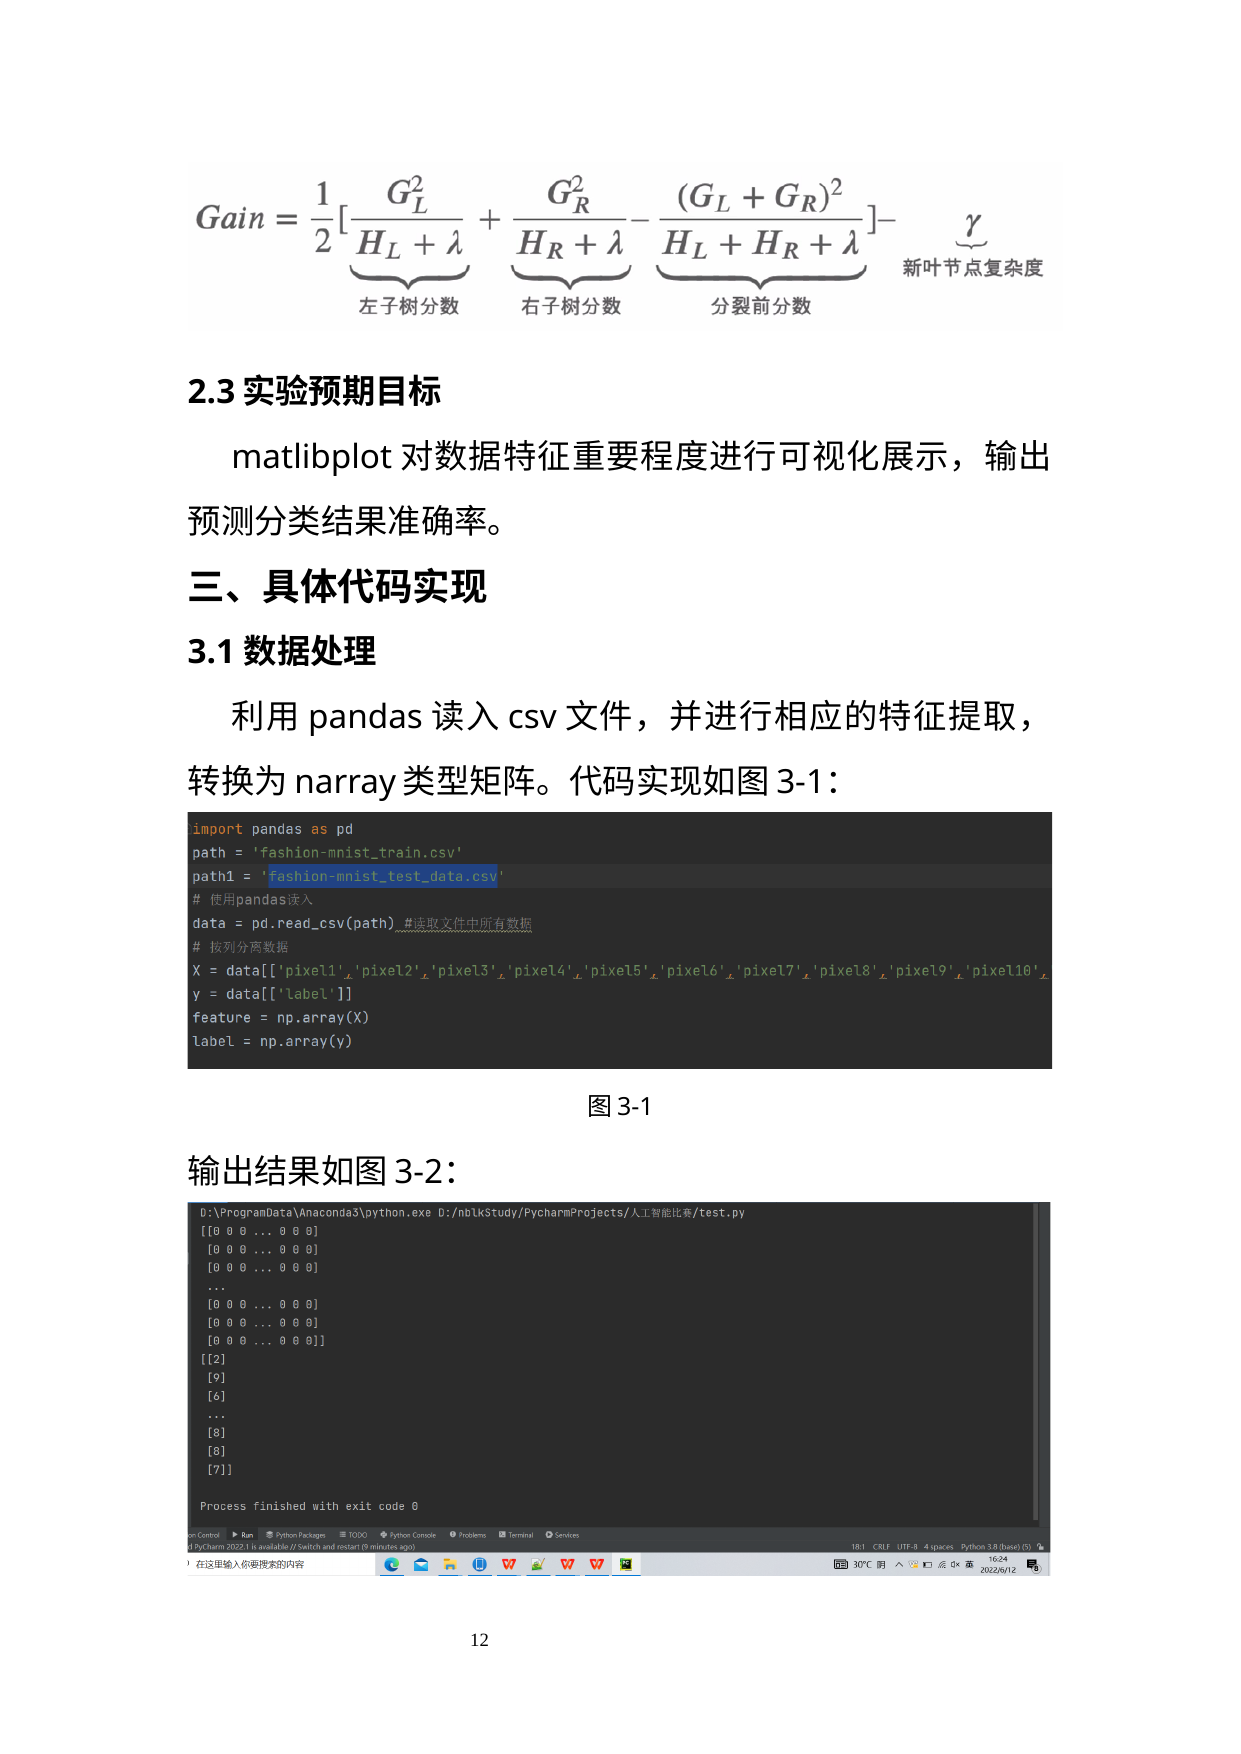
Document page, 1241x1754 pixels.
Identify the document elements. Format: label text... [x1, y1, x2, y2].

picture [187, 812, 1053, 1069]
list 图3-1 [187, 1072, 1053, 1137]
text 利用pandas读入csv文件，并进行相应的特征提取，转换为narray类型矩阵。代码实现如图3-1： [187, 682, 1053, 812]
list 3.1 数据处理 [187, 617, 1053, 682]
picture [187, 162, 1063, 331]
text 输出结果如图3-2： [187, 1137, 1053, 1202]
list 具体代码实现 [187, 552, 1053, 617]
picture [187, 1202, 1051, 1576]
text matlibplot对数据特征重要程度进行可视化展示，输出预测分类结果准确率。 [187, 422, 1053, 552]
text 2.3实验预期目标 [187, 357, 1053, 422]
